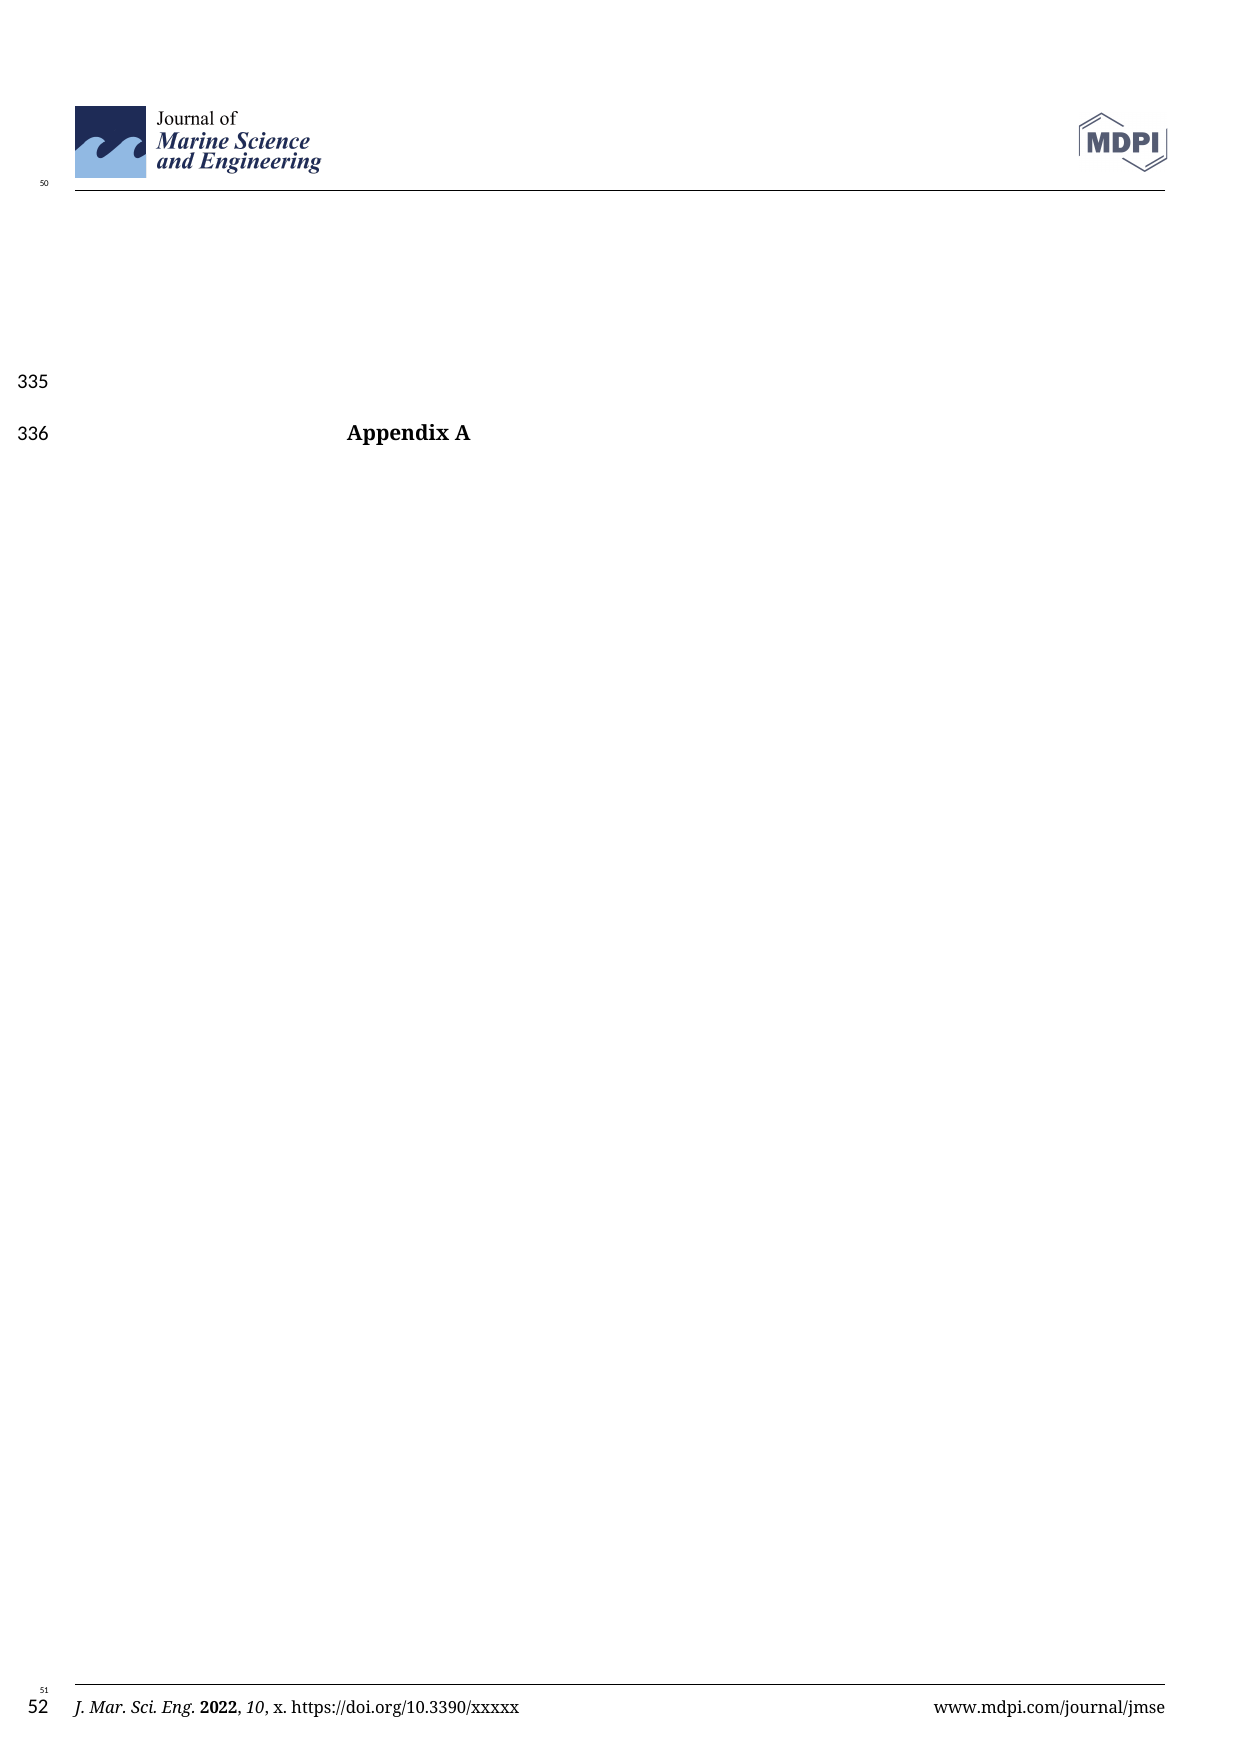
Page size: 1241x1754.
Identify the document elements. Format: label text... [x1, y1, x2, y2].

picture [75, 106, 322, 178]
text Appendix A [347, 419, 1165, 446]
